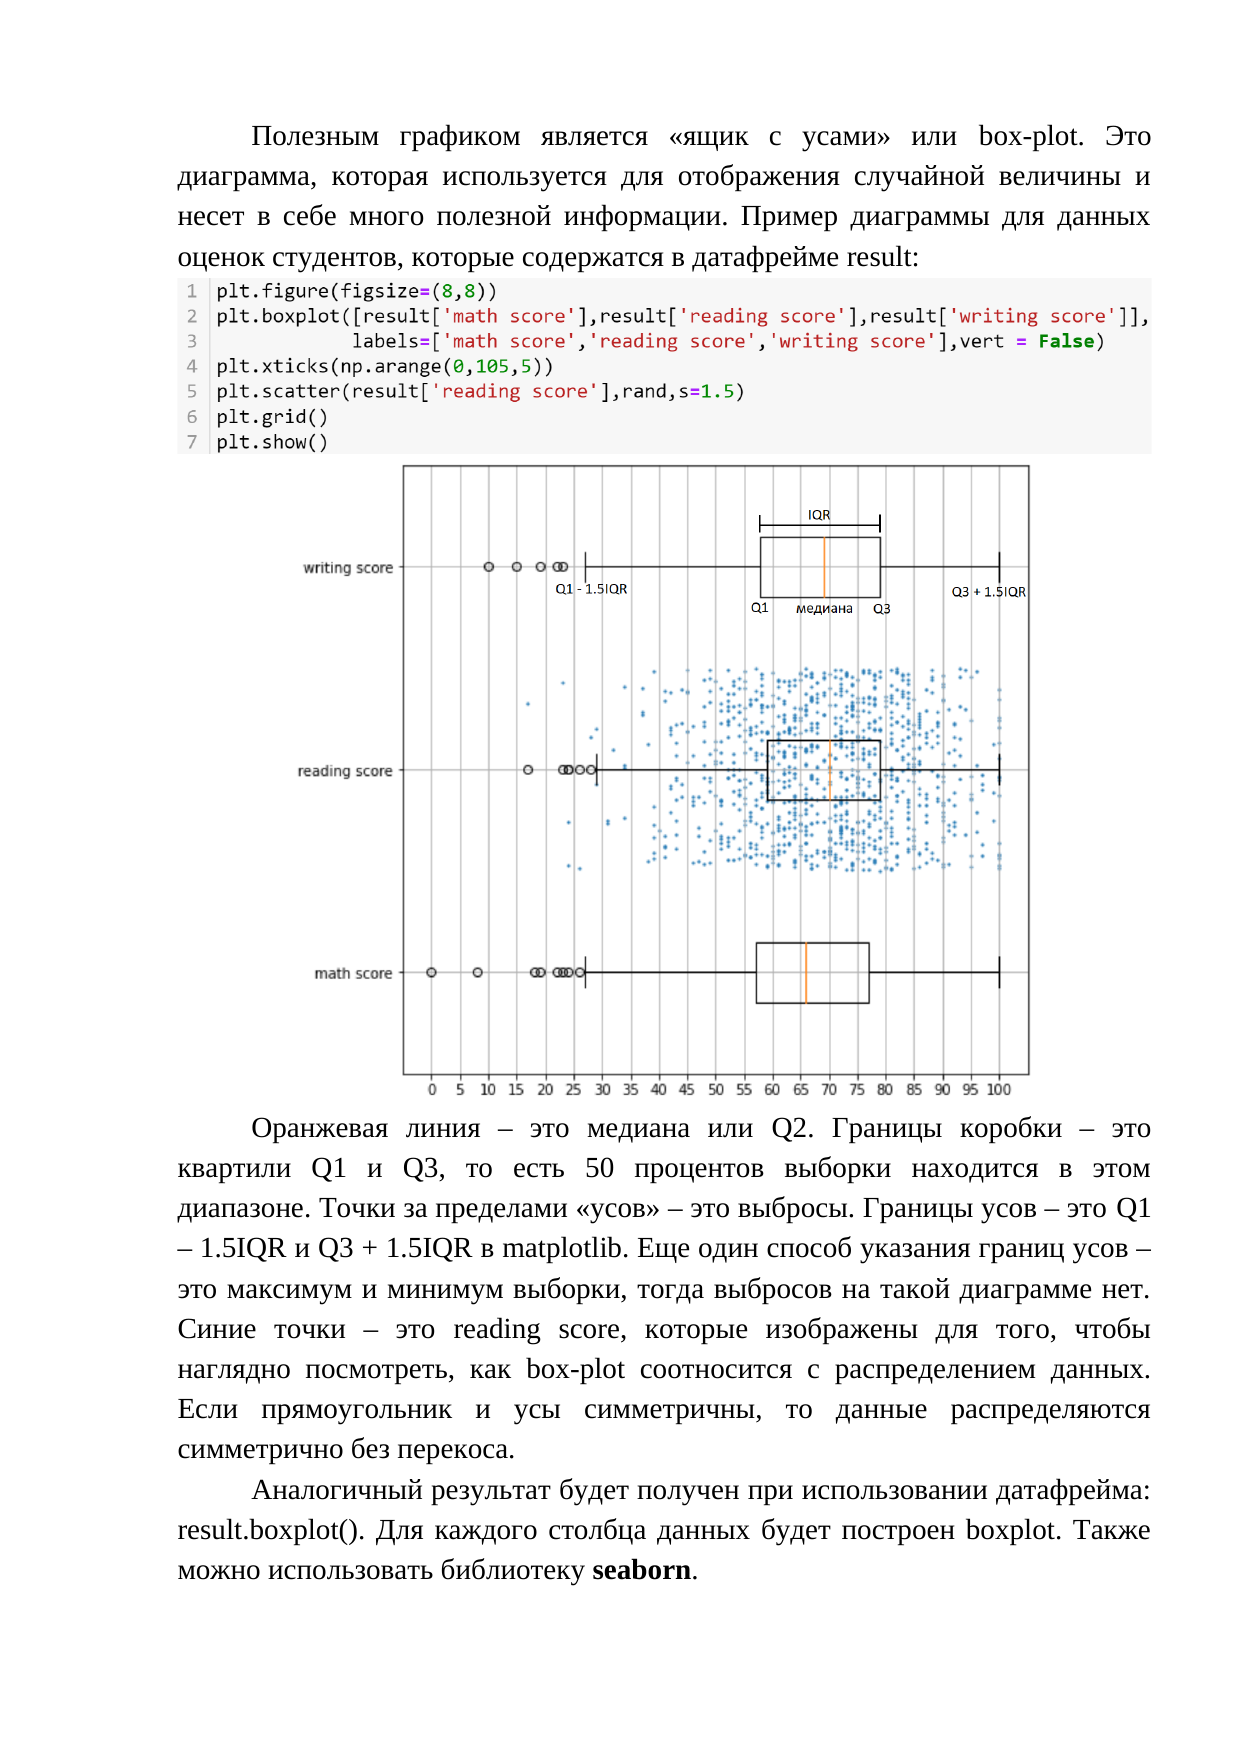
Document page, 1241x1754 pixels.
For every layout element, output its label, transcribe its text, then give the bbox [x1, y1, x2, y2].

picture [291, 458, 1038, 1105]
text Оранжевая линия – это медиана или Q2. Границы коробки – это квартили Q1 и Q3, то есть 50 процентов выборки находится в этом диапазоне. Точки за пределами «усов» – это выбросы. Границы усов – это Q1 – 1.5IQR и Q3 + 1.5IQR в matplotlib. Еще один способ указания границ усов – это максимум и минимум выборки, тогда выбросов на такой диаграмме нет. Синие точки – это reading score, которые изображены для того, чтобы наглядно посмотреть, как box-plot соотносится с распределением данных. Если прямоугольник и усы симметричны, то данные распределяются симметрично без перекоса. [177, 1110, 1152, 1465]
picture [177, 278, 1152, 454]
text Полезным графиком является «ящик с усами» или box-plot. Это диаграмма, которая используется для отображения случайной величины и несет в себе много полезной информации. Пример диаграммы для данных оценок студентов, которые содержатся в датафрейме result: [177, 118, 1152, 272]
text Аналогичный результат будет получен при использовании датафрейма: result.boxplot(). Для каждого столбца данных будет построен boxplot. Также можно использовать библиотеку seaborn. [177, 1472, 1152, 1586]
